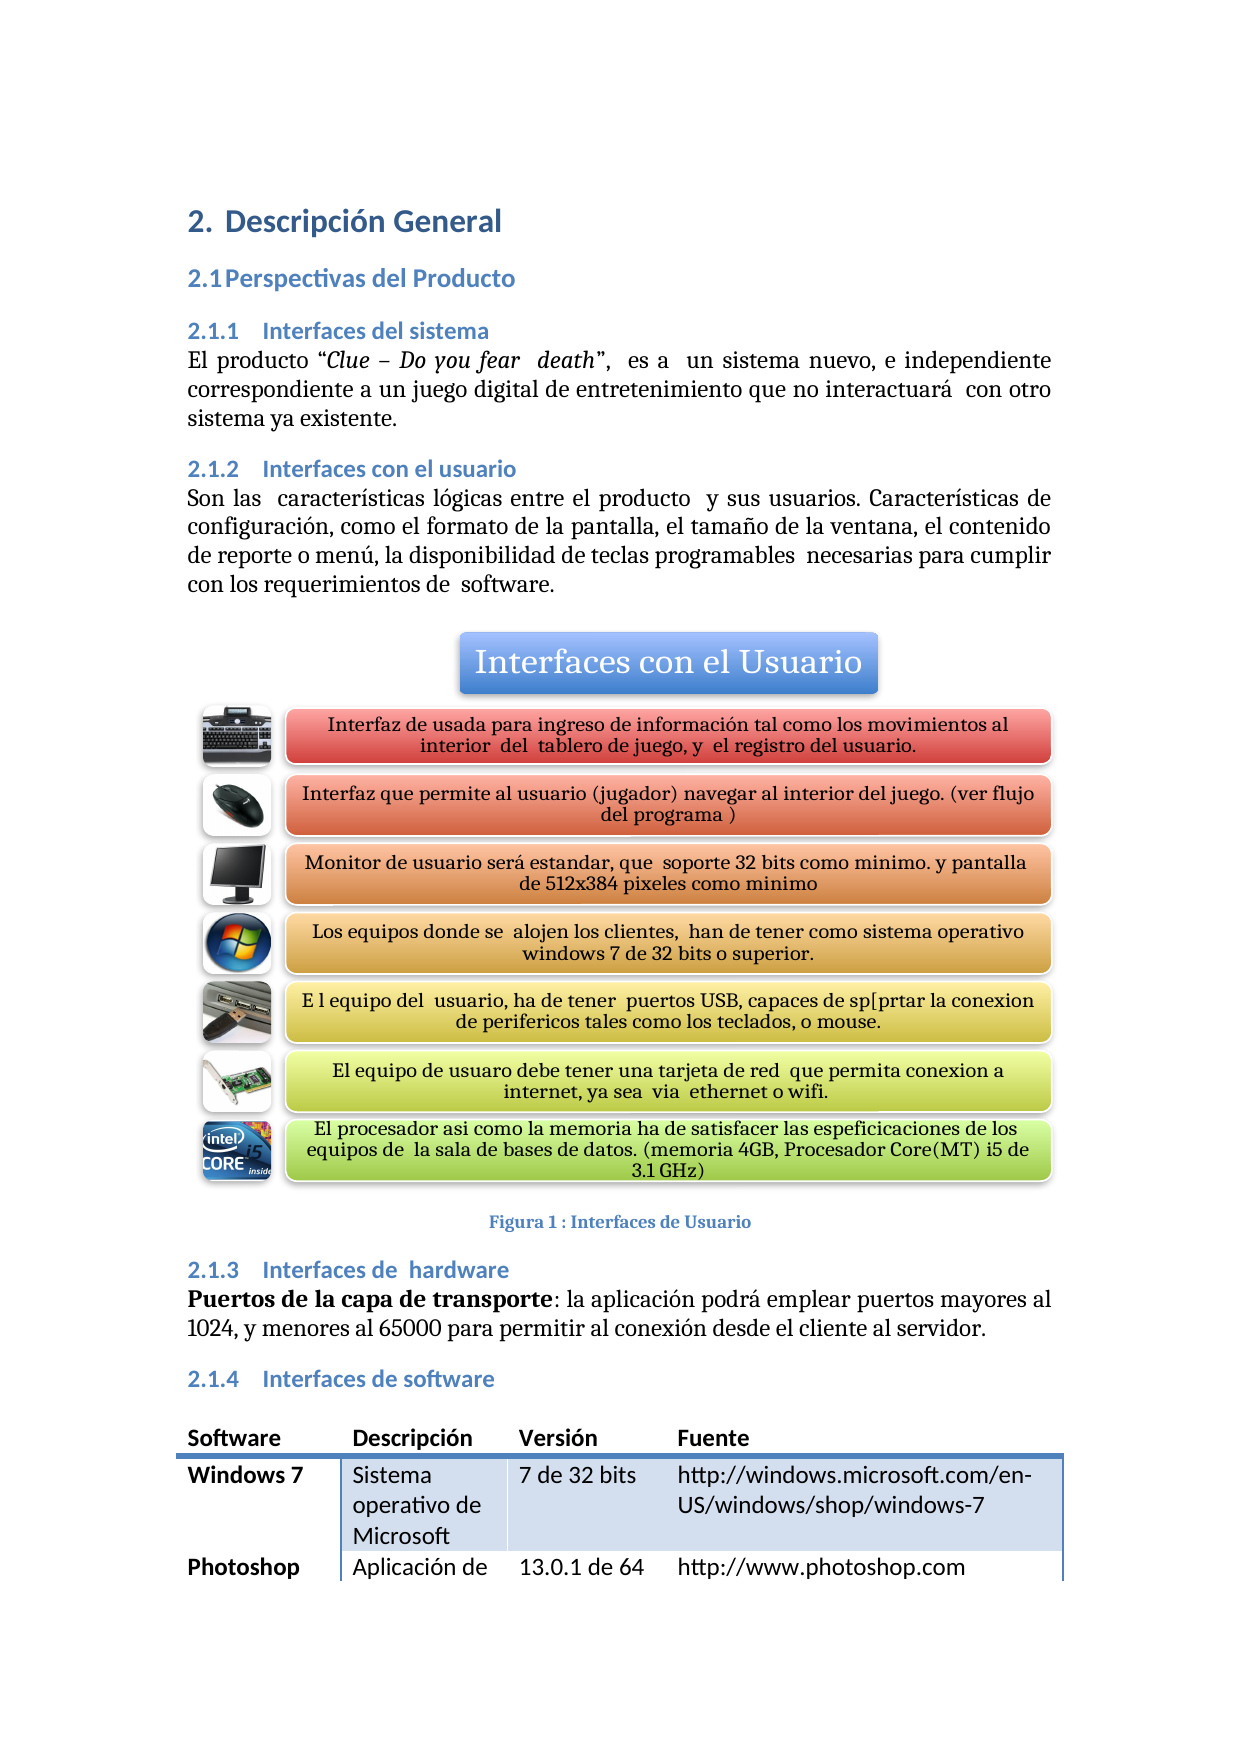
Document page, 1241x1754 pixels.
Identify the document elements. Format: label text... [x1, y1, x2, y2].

table_header Versión [508, 1422, 666, 1453]
picture [203, 1119, 272, 1182]
table_header Software [176, 1422, 341, 1453]
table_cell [666, 1551, 1062, 1581]
subtitle Descripción General [187, 200, 1053, 241]
subtitle Interfaces de software [187, 1363, 1053, 1393]
text Son las características lógicas entre el producto y sus usuarios. Características de configuración, como el formato de la pantalla, el tamaño de la ventana, el contenido de reporte o menú, la disponibilidad de teclas programables necesarias para cumplir con los requerimientos de software. [187, 483, 1053, 598]
subtitle Interfaces con el usuario [187, 453, 1053, 483]
table_cell 13.0.1 de 64 bits [508, 1551, 666, 1581]
subtitle Interfaces del sistema [187, 315, 1053, 346]
table_header Fuente [666, 1422, 1063, 1453]
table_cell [176, 1551, 340, 1581]
text Puertos de la capa de transporte: la aplicación podrá emplear puertos mayores al 1024, y menores al 65000 para permitir al conexión desde el cliente al servidor. [187, 1285, 1053, 1342]
picture [203, 843, 272, 905]
picture [203, 912, 272, 974]
picture [203, 1050, 272, 1112]
table_cell 7 de 32 bits [508, 1459, 666, 1551]
subtitle Interfaces de hardware [187, 1254, 1053, 1285]
table_cell Sistema operativo de Microsoft [342, 1459, 507, 1551]
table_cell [342, 1551, 507, 1581]
text Figura 1 : Interfaces de Usuario [187, 1212, 1053, 1233]
picture [203, 705, 272, 767]
picture [203, 981, 272, 1043]
table_header Descripción [341, 1422, 507, 1453]
picture [203, 774, 272, 836]
text El producto “Clue – Do you fear death”, es a un sistema nuevo, e independiente correspondiente a un juego digital de entretenimiento que no interactuará con otro sistema ya existente. [187, 346, 1053, 432]
table_cell Windows 7 [176, 1459, 340, 1551]
subtitle Perspectivas del Producto [187, 262, 1053, 294]
table_cell http://windows.microsoft.com/en-US/windows/shop/windows-7 [666, 1459, 1062, 1551]
